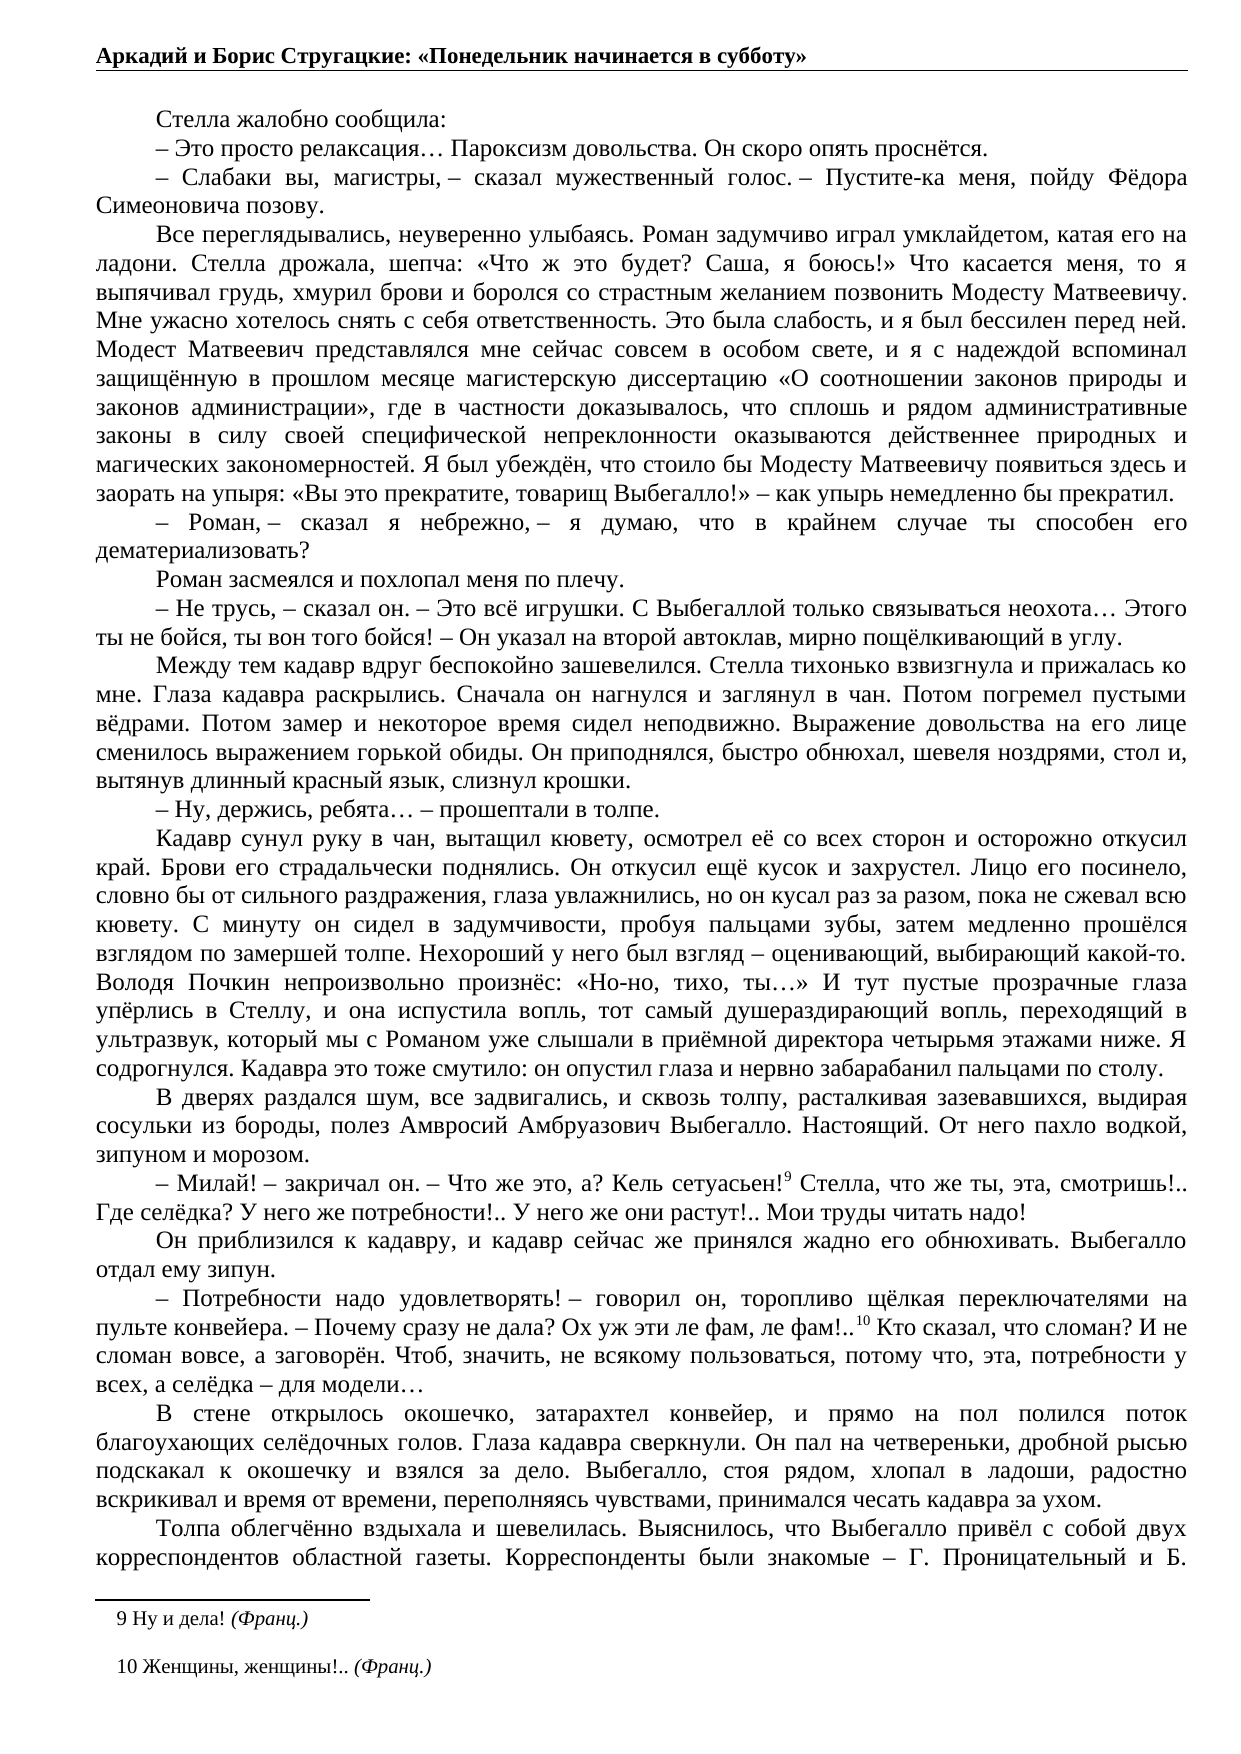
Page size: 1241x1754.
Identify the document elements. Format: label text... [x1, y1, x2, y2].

text Между тем кадавр вдруг беспокойно зашевелился. Стелла тихонько взвизгнула и прижалась ко мне. Глаза кадавра раскрылись. Сначала он нагнулся и заглянул в чан. Потом погремел пустыми вёдрами. Потом замер и некоторое время сидел неподвижно. Выражение довольства на его лице сменилось выражением горькой обиды. Он приподнялся, быстро обнюхал, шевеля ноздрями, стол и, вытянув длинный красный язык, слизнул крошки. [96, 650, 1188, 794]
text – Не трусь, – сказал он. – Это всё игрушки. С Выбегаллой только связываться неохота… Этого ты не бойся, ты вон того бойся! – Он указал на второй автоклав, мирно пощёлкивающий в углу. [96, 593, 1188, 650]
text – Слабаки вы, магистры, – сказал мужественный голос. – Пустите-ка меня, пойду Фёдора Симеоновича позову. [96, 162, 1188, 219]
text – Ну, держись, ребята… – прошептали в толпе. [96, 794, 1188, 823]
text – Милай! – закричал он. – Что же это, а? Кель сетуасьен! Стелла, что же ты, эта, смотришь!.. Где селёдка? У него же потребности!.. У него же они растут!.. Мои труды читать надо! [96, 1168, 1188, 1225]
text Все переглядывались, неуверенно улыбаясь. Роман задумчиво играл умклайдетом, катая его на ладони. Стелла дрожала, шепча: «Что ж это будет? Саша, я боюсь!» Что касается меня, то я выпячивал грудь, хмурил брови и боролся со страстным желанием позвонить Модесту Матвеевичу. Мне ужасно хотелось снять с себя ответственность. Это была слабость, и я был бессилен перед ней. Модест Матвеевич представлялся мне сейчас совсем в особом свете, и я с надеждой вспоминал защищённую в прошлом месяце магистерскую диссертацию «О соотношении законов природы и законов администрации», где в частности доказывалось, что сплошь и рядом административные законы в силу своей специфической непреклонности оказываются действеннее природных и магических закономерностей. Я был убеждён, что стоило бы Модесту Матвеевичу появиться здесь и заорать на упыря: «Вы это прекратите, товарищ Выбегалло!» – как упырь немедленно бы прекратил. [96, 219, 1188, 507]
text Он приблизился к кадавру, и кадавр сейчас же принялся жадно его обнюхивать. Выбегалло отдал ему зипун. [96, 1225, 1188, 1283]
text – Потребности надо удовлетворять! – говорил он, торопливо щёлкая переключателями на пульте конвейера. – Почему сразу не дала? Ох уж эти ле фам, ле фам!.. Кто сказал, что сломан? И не сломан вовсе, а заговорён. Чтоб, значить, не всякому пользоваться, потому что, эта, потребности у всех, а селёдка – для модели… [96, 1283, 1188, 1398]
text Роман засмеялся и похлопал меня по плечу. [96, 564, 1188, 593]
text В стене открылось окошечко, затарахтел конвейер, и прямо на пол полился поток благоухающих селёдочных голов. Глаза кадавра сверкнули. Он пал на четвереньки, дробной рысью подскакал к окошечку и взялся за дело. Выбегалло, стоя рядом, хлопал в ладоши, радостно вскрикивал и время от времени, переполняясь чувствами, принимался чесать кадавра за ухом. [96, 1398, 1188, 1513]
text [96, 1513, 1188, 1570]
text – Роман, – сказал я небрежно, – я думаю, что в крайнем случае ты способен его дематериализовать? [96, 507, 1188, 564]
text Кадавр сунул руку в чан, вытащил кювету, осмотрел её со всех сторон и осторожно откусил край. Брови его страдальчески поднялись. Он откусил ещё кусок и захрустел. Лицо его посинело, словно бы от сильного раздражения, глаза увлажнились, но он кусал раз за разом, пока не сжевал всю кювету. С минуту он сидел в задумчивости, пробуя пальцами зубы, затем медленно прошёлся взглядом по замершей толпе. Нехороший у него был взгляд – оценивающий, выбирающий какой-то. Володя Почкин непроизвольно произнёс: «Но-но, тихо, ты…» И тут пустые прозрачные глаза упёрлись в Стеллу, и она испустила вопль, тот самый душераздирающий вопль, переходящий в ультразвук, который мы с Романом уже слышали в приёмной директора четырьмя этажами ниже. Я содрогнулся. Кадавра это тоже смутило: он опустил глаза и нервно забарабанил пальцами по столу. [96, 823, 1188, 1082]
text В дверях раздался шум, все задвигались, и сквозь толпу, расталкивая зазевавшихся, выдирая сосульки из бороды, полез Амвросий Амбруазович Выбегалло. Настоящий. От него пахло водкой, зипуном и морозом. [96, 1082, 1188, 1168]
text – Это просто релаксация… Пароксизм довольства. Он скоро опять проснётся. [96, 133, 1188, 162]
text Стелла жалобно сообщила: [96, 104, 1188, 133]
